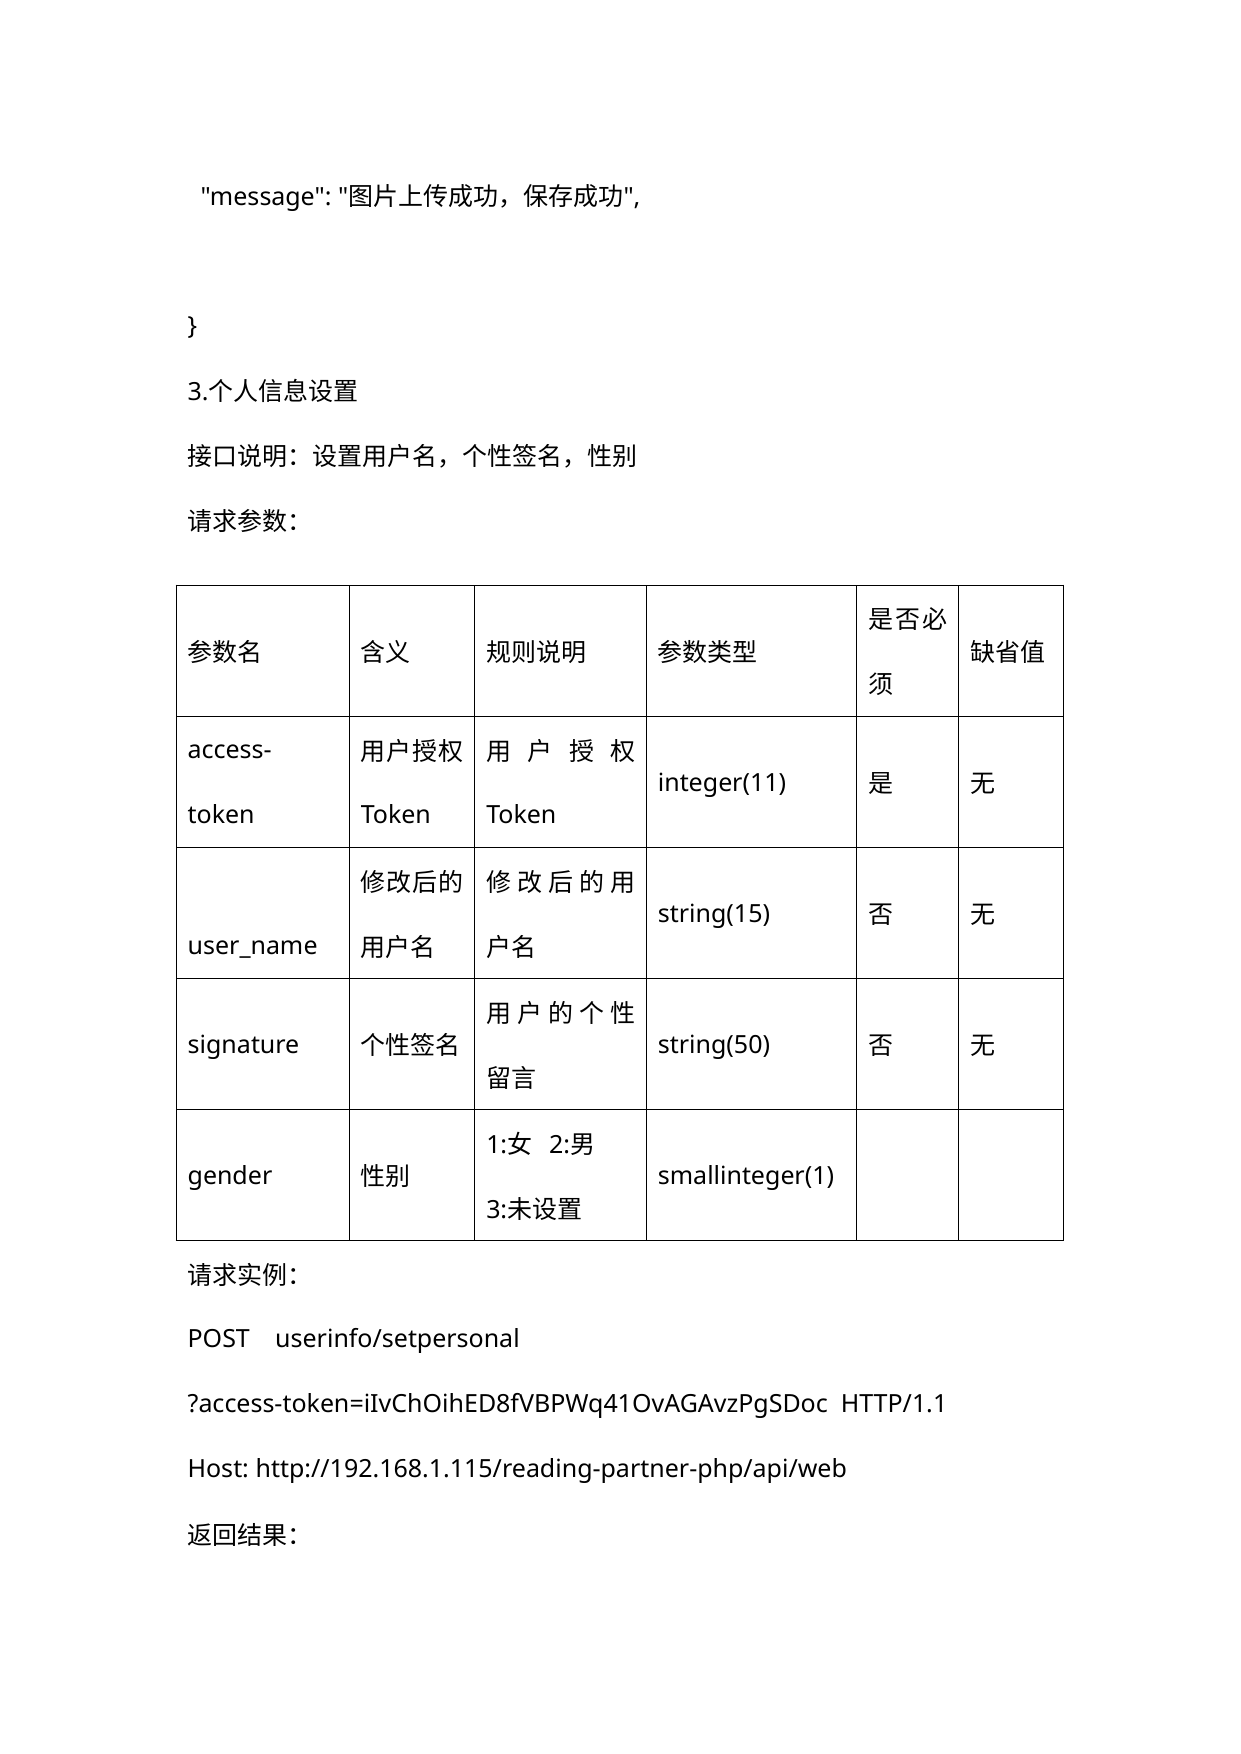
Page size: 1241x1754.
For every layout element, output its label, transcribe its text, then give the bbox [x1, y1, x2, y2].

list 请求实例： [187, 1241, 1053, 1306]
table_cell [857, 1110, 958, 1240]
table_cell 否 [857, 848, 958, 978]
table_header 是否必须 [857, 586, 958, 716]
table_cell 1:女 2:男 3:未设置 [475, 1110, 646, 1240]
table_cell 无 [959, 717, 1063, 847]
table_cell 性别 [350, 1110, 474, 1240]
table_cell 用户的个性留言 [475, 979, 646, 1109]
table_cell user_name [177, 848, 349, 978]
list Host: http://192.168.1.115/reading-partner-php/api/web [187, 1436, 1053, 1501]
table_cell string(50) [647, 979, 856, 1109]
table_cell 是 [857, 717, 958, 847]
table_cell signature [177, 979, 349, 1109]
list POST userinfo/setpersonal [187, 1306, 1053, 1371]
list 接口说明：设置用户名，个性签名，性别 [187, 422, 1053, 487]
table_header 缺省值 [959, 586, 1063, 716]
table_header 参数名 [177, 586, 349, 716]
table_cell 修改后的用户名 [475, 848, 646, 978]
table_header 含义 [350, 586, 474, 716]
table_cell 用户授权Token [475, 717, 646, 847]
table_cell 修改后的用户名 [350, 848, 474, 978]
list 3.个人信息设置 [187, 357, 1053, 422]
table_cell 无 [959, 848, 1063, 978]
list ?access-token=iIvChOihED8fVBPWq41OvAGAvzPgSDoc HTTP/1.1 [187, 1371, 1053, 1436]
table_cell string(15) [647, 848, 856, 978]
table_header 规则说明 [475, 586, 646, 716]
table_cell 用户授权Token [350, 717, 474, 847]
table_cell smallinteger(1) [647, 1110, 856, 1240]
table_cell [959, 1110, 1063, 1240]
table_cell 个性签名 [350, 979, 474, 1109]
list 请求参数： [187, 487, 1053, 552]
table_header 参数类型 [647, 586, 856, 716]
table_cell 否 [857, 979, 958, 1109]
list } [187, 292, 1053, 357]
table_cell integer(11) [647, 717, 856, 847]
table_cell gender [177, 1110, 349, 1240]
list "message": "图片上传成功，保存成功", [187, 162, 1053, 227]
list 返回结果： [187, 1501, 1053, 1566]
table_cell access-token [177, 717, 349, 847]
table_cell 无 [959, 979, 1063, 1109]
